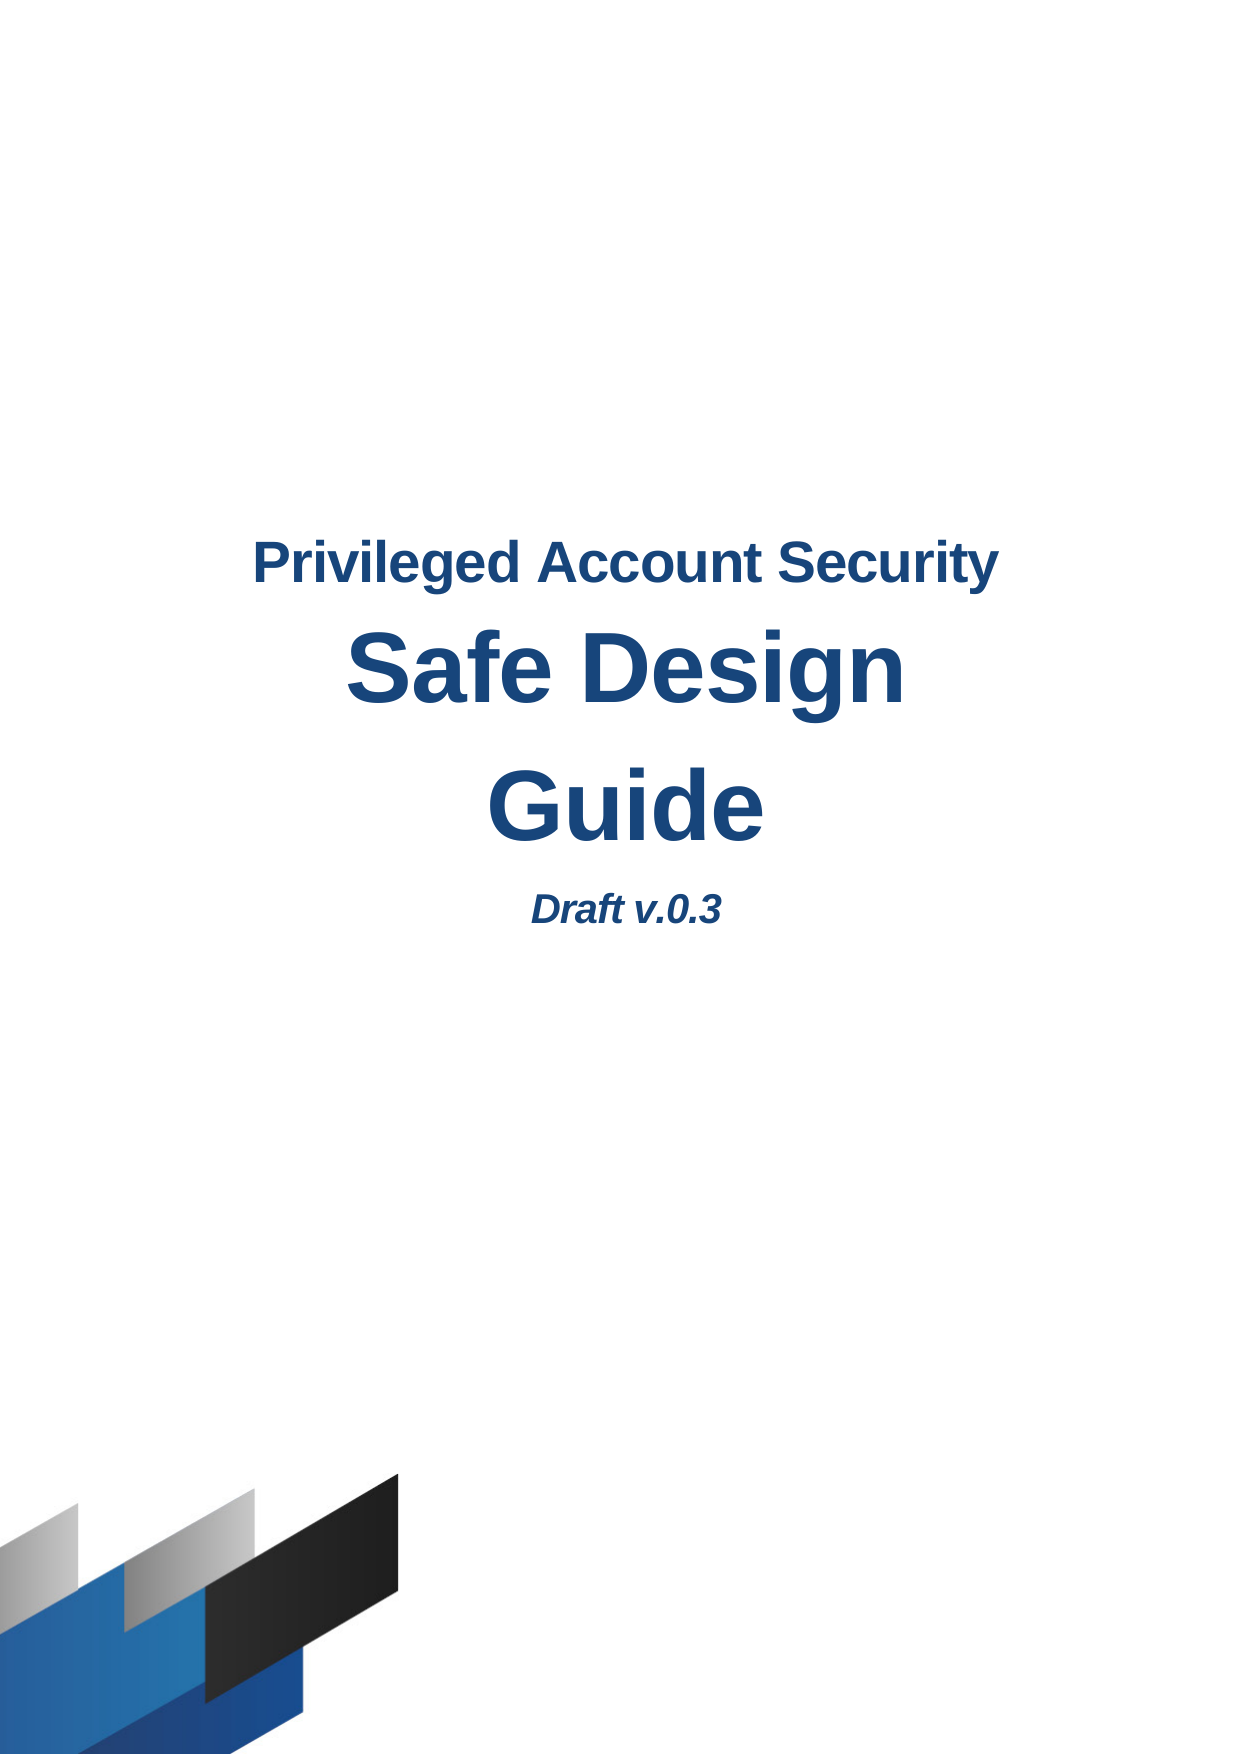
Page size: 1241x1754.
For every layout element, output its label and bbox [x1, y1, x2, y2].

picture [0, 1467, 405, 1754]
